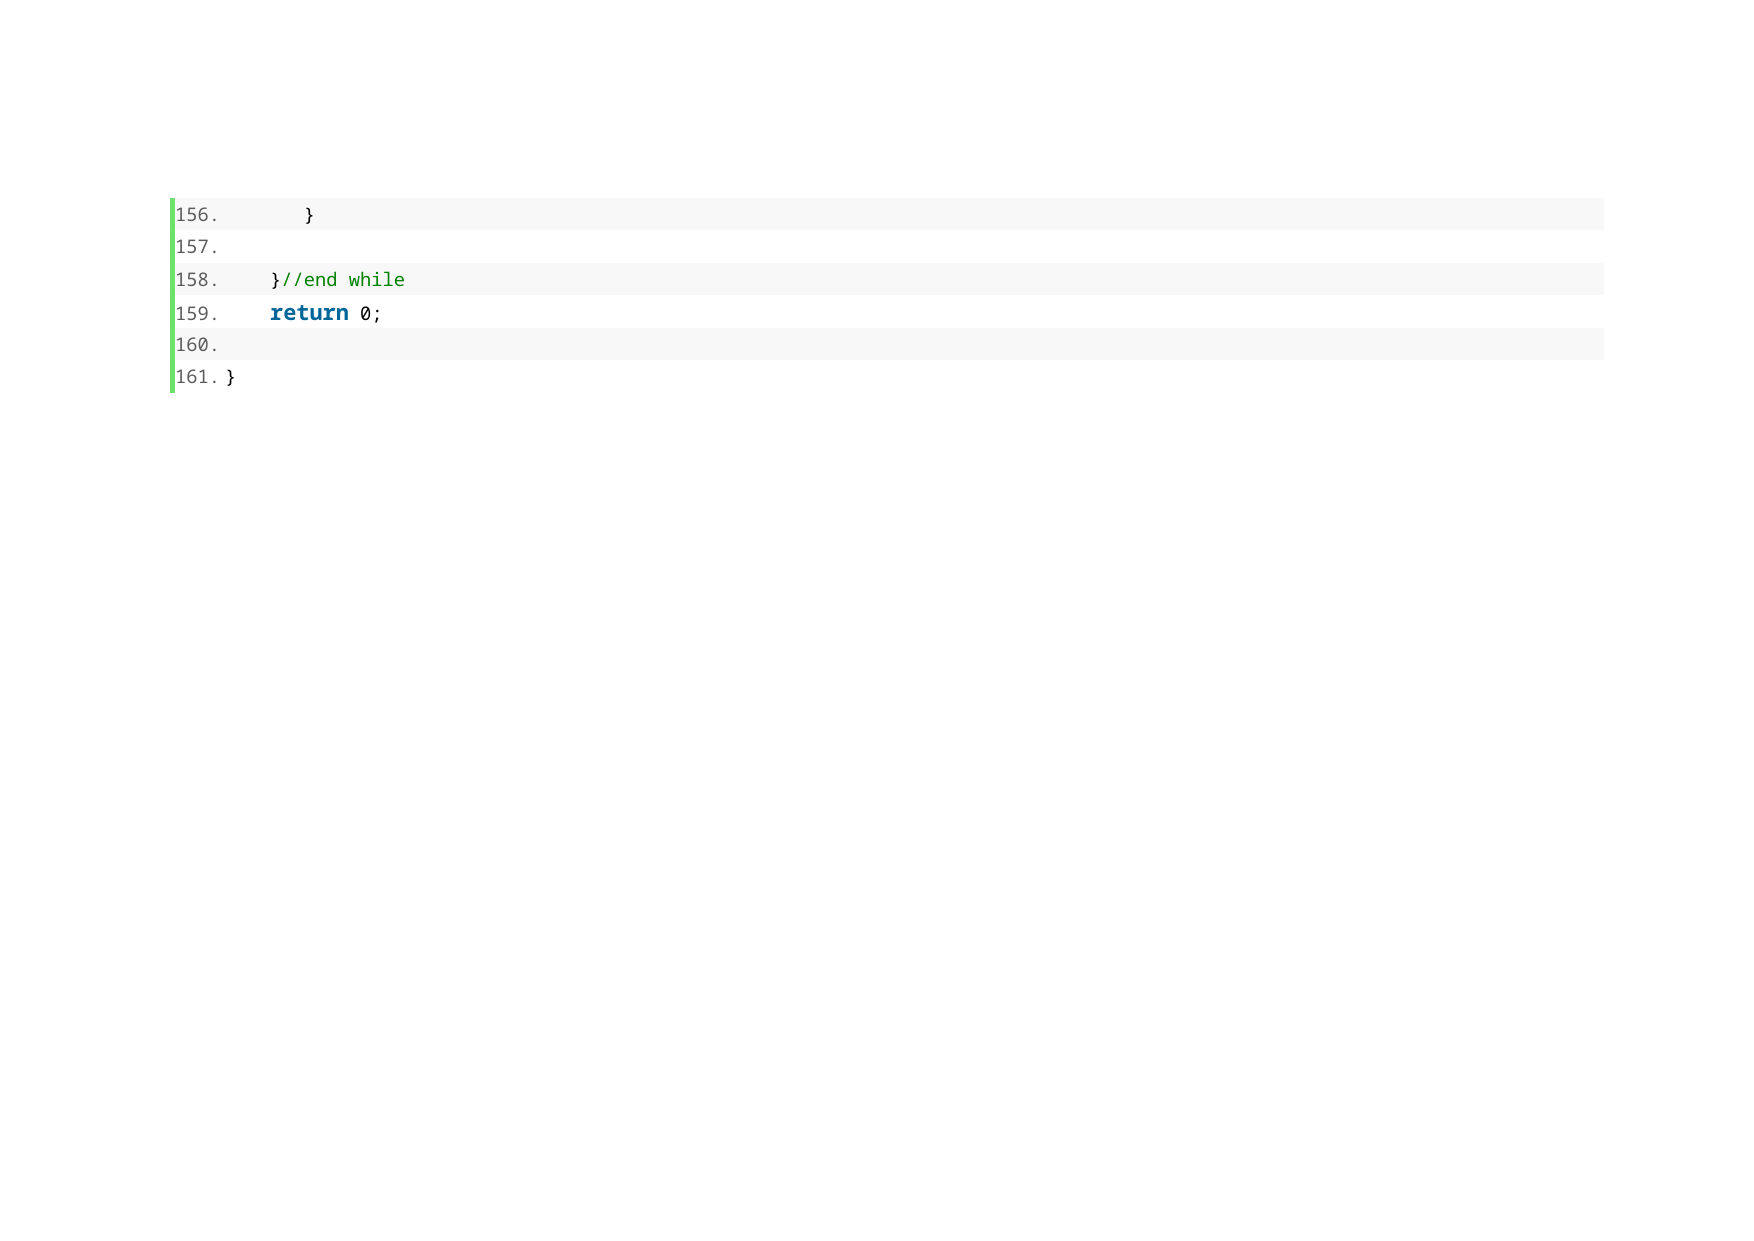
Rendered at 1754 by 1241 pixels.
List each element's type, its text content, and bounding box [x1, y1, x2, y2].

list } [175, 360, 1604, 393]
list } [175, 198, 1604, 230]
list return 0; [175, 295, 1604, 328]
list }//end while [175, 263, 1604, 295]
